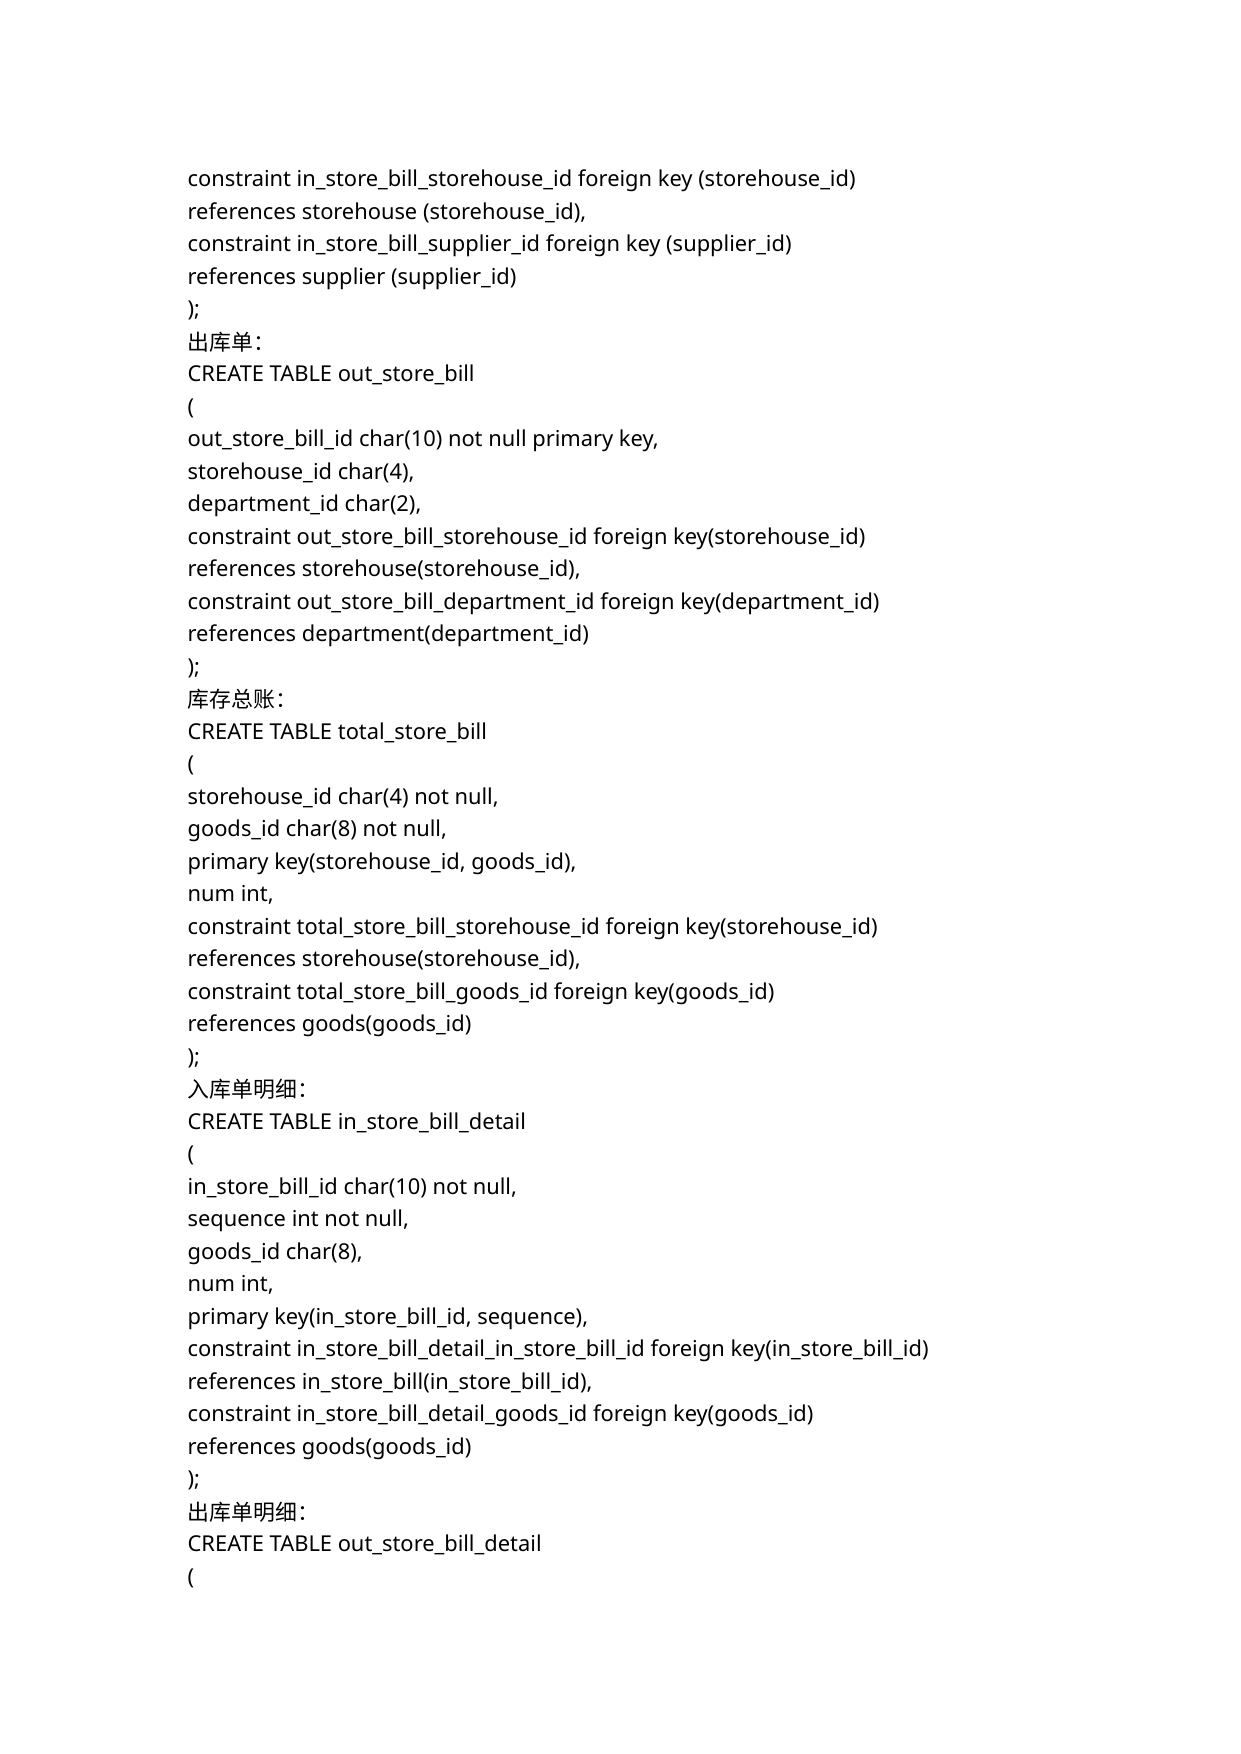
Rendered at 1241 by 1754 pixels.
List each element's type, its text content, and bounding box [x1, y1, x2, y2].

text ); [187, 649, 1053, 682]
text sequence int not null, [187, 1202, 1053, 1234]
text ( [187, 389, 1053, 422]
text department_id char(2), [187, 487, 1053, 519]
text constraint out_store_bill_storehouse_id foreign key(storehouse_id) [187, 519, 1053, 552]
text CREATE TABLE out_store_bill_detail [187, 1527, 1053, 1559]
text references storehouse(storehouse_id), [187, 552, 1053, 584]
text 出库单明细： [187, 1494, 1053, 1527]
text references goods(goods_id) [187, 1429, 1053, 1462]
text constraint total_store_bill_goods_id foreign key(goods_id) [187, 974, 1053, 1007]
text constraint total_store_bill_storehouse_id foreign key(storehouse_id) [187, 909, 1053, 942]
text ( [187, 747, 1053, 779]
text 入库单明细： [187, 1072, 1053, 1104]
text 出库单： [187, 324, 1053, 357]
text references storehouse(storehouse_id), [187, 942, 1053, 974]
text storehouse_id char(4), [187, 454, 1053, 487]
text constraint in_store_bill_storehouse_id foreign key (storehouse_id) [187, 162, 1053, 194]
text constraint in_store_bill_supplier_id foreign key (supplier_id) [187, 227, 1053, 259]
text storehouse_id char(4) not null, [187, 779, 1053, 812]
text ( [187, 1137, 1053, 1169]
text references storehouse (storehouse_id), [187, 194, 1053, 227]
text goods_id char(8), [187, 1234, 1053, 1267]
text out_store_bill_id char(10) not null primary key, [187, 422, 1053, 454]
text primary key(in_store_bill_id, sequence), [187, 1299, 1053, 1332]
text constraint in_store_bill_detail_in_store_bill_id foreign key(in_store_bill_id) [187, 1332, 1053, 1364]
text num int, [187, 1267, 1053, 1299]
text ); [187, 292, 1053, 324]
text references department(department_id) [187, 617, 1053, 649]
text references goods(goods_id) [187, 1007, 1053, 1039]
text ); [187, 1462, 1053, 1494]
text CREATE TABLE in_store_bill_detail [187, 1104, 1053, 1137]
text in_store_bill_id char(10) not null, [187, 1169, 1053, 1202]
text ); [187, 1039, 1053, 1072]
text constraint out_store_bill_department_id foreign key(department_id) [187, 584, 1053, 617]
text primary key(storehouse_id, goods_id), [187, 844, 1053, 877]
text references supplier (supplier_id) [187, 259, 1053, 292]
text ( [187, 1559, 1053, 1592]
text CREATE TABLE total_store_bill [187, 714, 1053, 747]
text num int, [187, 877, 1053, 909]
text goods_id char(8) not null, [187, 812, 1053, 844]
text CREATE TABLE out_store_bill [187, 357, 1053, 389]
text constraint in_store_bill_detail_goods_id foreign key(goods_id) [187, 1397, 1053, 1429]
text references in_store_bill(in_store_bill_id), [187, 1364, 1053, 1397]
text 库存总账： [187, 682, 1053, 714]
